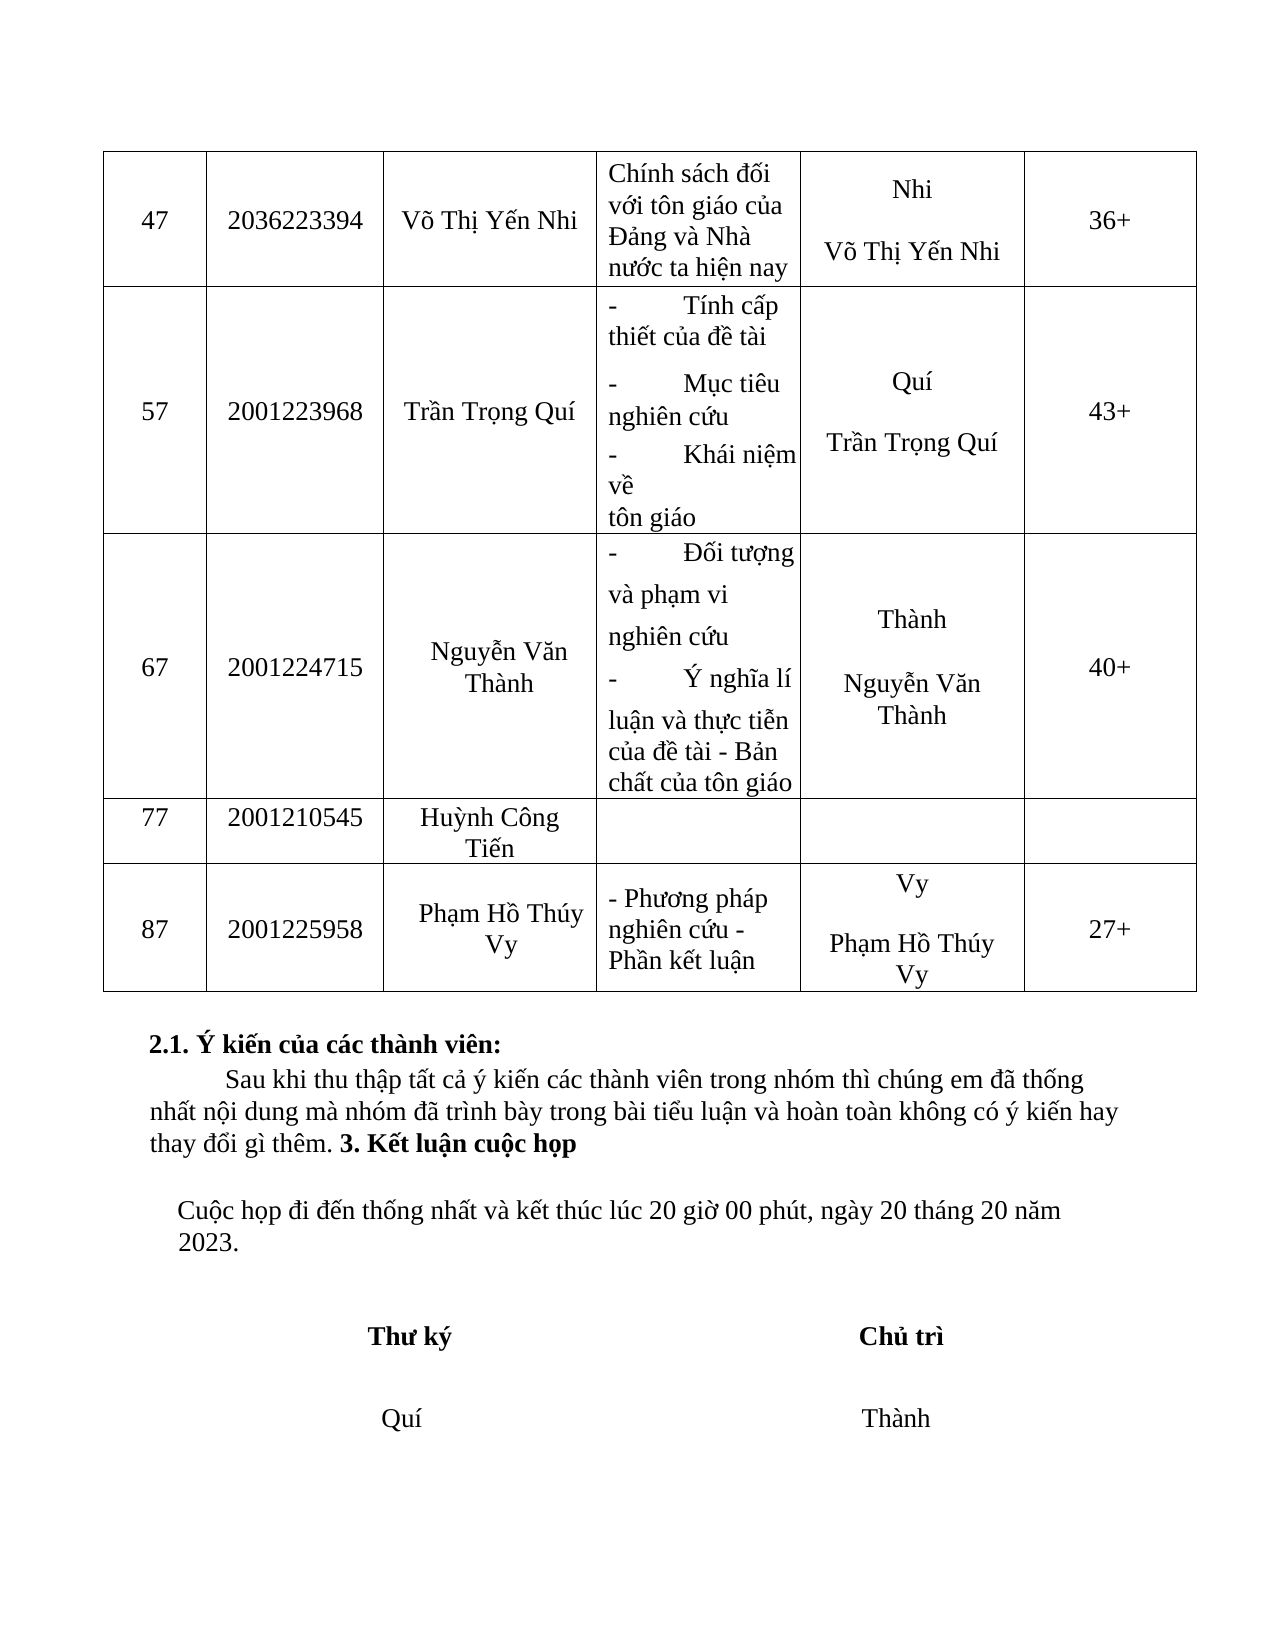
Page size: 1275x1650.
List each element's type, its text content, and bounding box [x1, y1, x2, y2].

table_cell 67 [104, 534, 206, 797]
table_cell 87 [104, 864, 206, 991]
table_cell Nhi Võ Thị Yến Nhi [801, 152, 1024, 286]
table_cell 27+ [1025, 864, 1196, 991]
text Cuộc họp đi đến thống nhất và kết thúc lúc 20 giờ 00 phút, ngày 20 tháng 20 năm 2023. [177, 1194, 1120, 1257]
table_cell 43+ [1025, 287, 1196, 533]
table_cell 40+ [1025, 534, 1196, 797]
table_cell Tính cấp thiết của đề tài Mục tiêu nghiên cứu Khái niệm về tôn giáo [597, 287, 800, 533]
table_cell 77 [104, 799, 206, 863]
table_cell Chính sách đối với tôn giáo của Đảng và Nhà nước ta hiện nay [597, 152, 800, 286]
table_cell Quí Trần Trọng Quí [801, 287, 1024, 533]
list Ý kiến của các thành viên: [148, 1028, 934, 1059]
text Quí Thành [0, 1402, 1120, 1433]
table_cell [801, 799, 1024, 863]
table_cell 2001223968 [207, 287, 383, 533]
table_cell 2001210545 [207, 799, 383, 863]
table_cell 57 [104, 287, 206, 533]
table_cell [597, 799, 800, 863]
text Sau khi thu thập tất cả ý kiến các thành viên trong nhóm thì chúng em đã thống nhất nội dung mà nhóm đã trình bày trong bài tiểu luận và hoàn toàn không có ý kiến hay thay đổi gì thêm. 3. Kết luận cuộc họp [148, 1063, 1120, 1158]
table_cell Phạm Hồ Thúy Vy [384, 864, 596, 991]
table_cell 2001224715 [207, 534, 383, 797]
table_cell [1025, 799, 1196, 863]
text Thư ký Chủ trì [0, 1321, 1120, 1352]
table_cell Thành Nguyễn Văn Thành [801, 534, 1024, 797]
table_cell - Đối tượng và phạm vi nghiên cứu - Ý nghĩa lí luận và thực tiễn của đề tài - Bản chất của tôn giáo [597, 534, 800, 797]
table_cell 2036223394 [207, 152, 383, 286]
table_cell Vy Phạm Hồ Thúy Vy [801, 864, 1024, 991]
table_cell - Phương pháp nghiên cứu - Phần kết luận [597, 864, 800, 991]
table_cell 36+ [1025, 152, 1196, 286]
table_cell Huỳnh Công Tiến [384, 799, 596, 863]
table_cell Trần Trọng Quí [384, 287, 596, 533]
table_cell 2001225958 [207, 864, 383, 991]
table_cell 47 [104, 152, 206, 286]
table_cell Nguyễn Văn Thành [384, 534, 596, 797]
table_cell Võ Thị Yến Nhi [384, 152, 596, 286]
